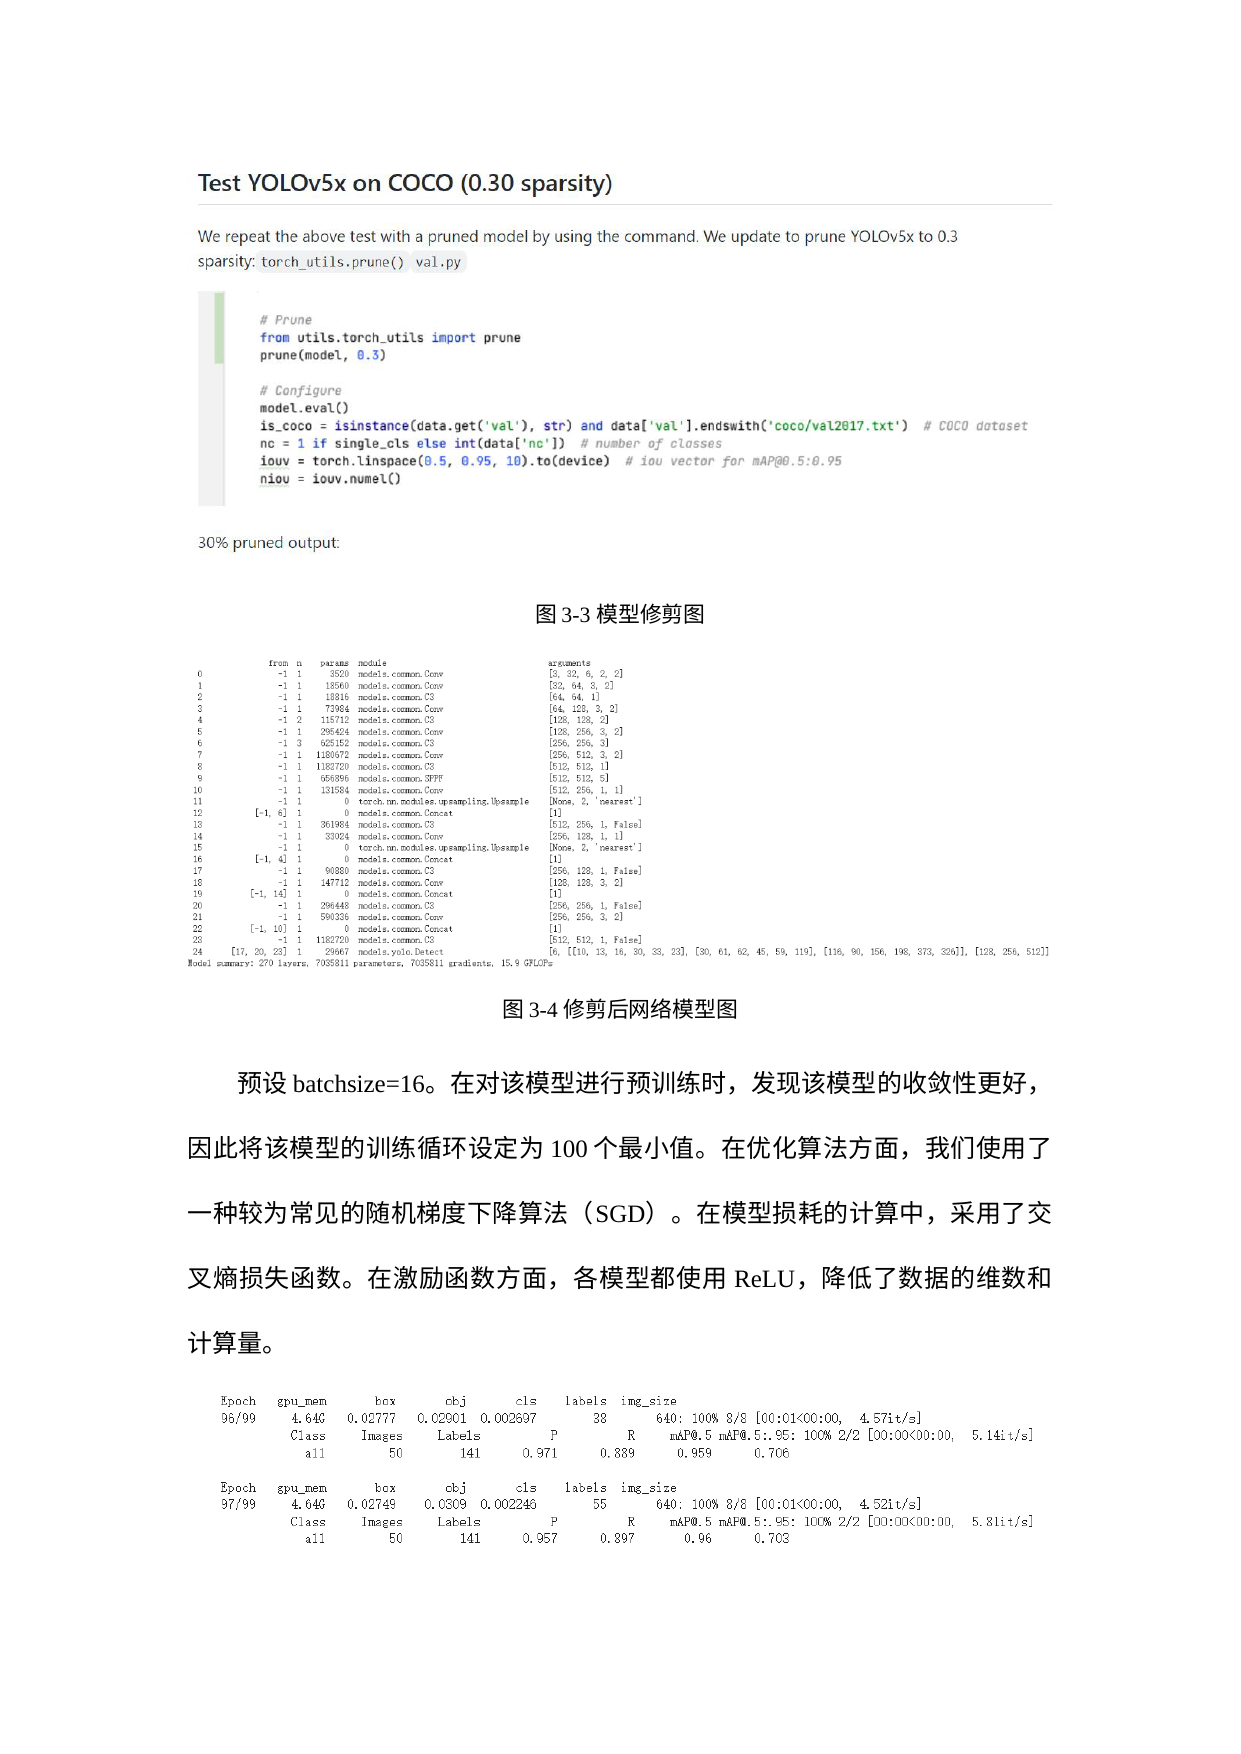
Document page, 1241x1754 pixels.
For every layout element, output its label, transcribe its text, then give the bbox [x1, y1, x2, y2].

text 图3-4 修剪后网络模型图 [187, 992, 1053, 1024]
picture [187, 1374, 1053, 1563]
text 预设batchsize=16。在对该模型进行预训练时，发现该模型的收敛性更好，因此将该模型的训练循环设定为100个最小值。在优化算法方面，我们使用了一种较为常见的随机梯度下降算法（SGD）。在模型损耗的计算中，采用了交叉熵损失函数。在激励函数方面，各模型都使用ReLU，降低了数据的维数和计算量。 [187, 1049, 1053, 1374]
text 图3-3 模型修剪图 [187, 597, 1053, 629]
